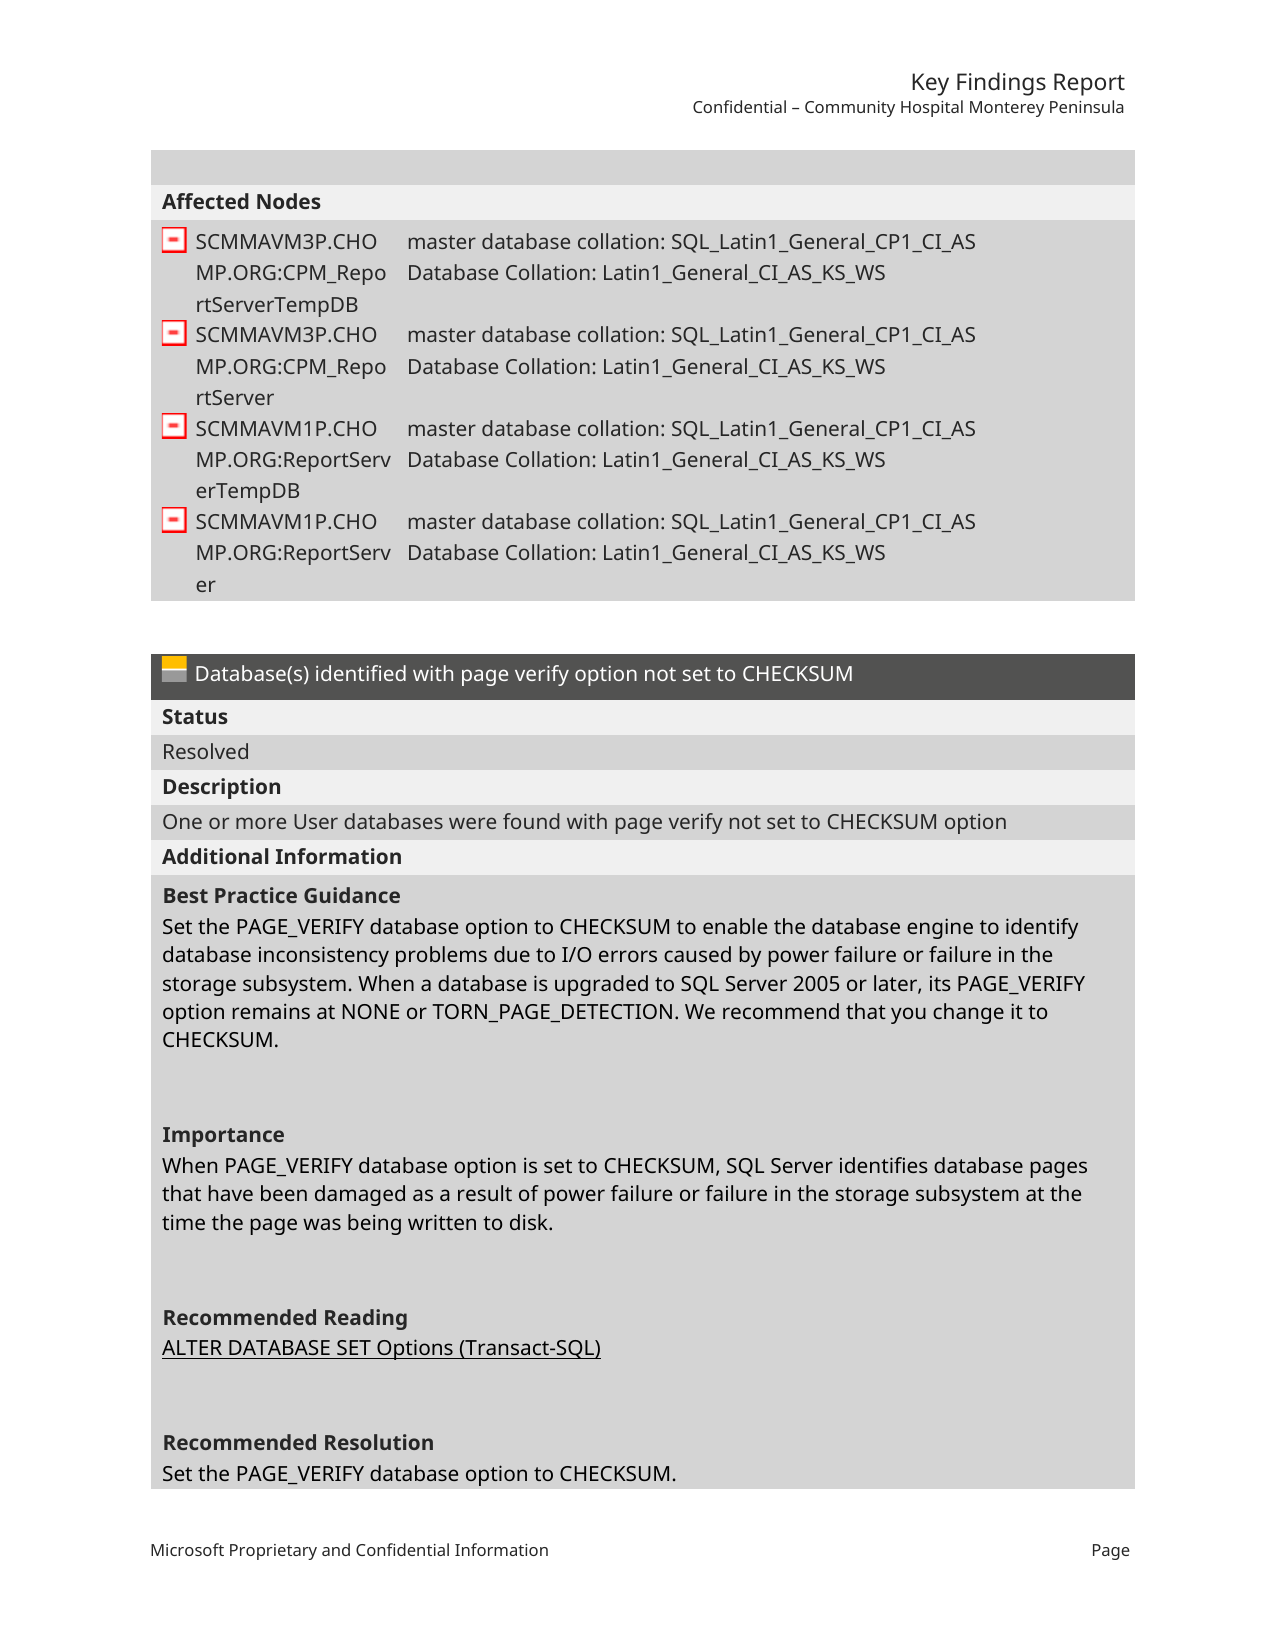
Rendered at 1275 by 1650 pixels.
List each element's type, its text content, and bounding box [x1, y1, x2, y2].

table_header Database(s) identified with page verify option not set to CHECKSUM [151, 654, 1135, 700]
table_cell One or more User databases were found with page verify not set to CHECKSUM option [151, 805, 1135, 840]
picture [161, 656, 187, 682]
table_cell Affected Nodes [151, 185, 1135, 220]
table_cell Resolved [151, 735, 1135, 770]
table_cell Additional Information [151, 840, 1135, 875]
table_cell Description [151, 770, 1135, 805]
picture [161, 227, 187, 253]
table_cell Status [151, 700, 1135, 735]
picture [161, 413, 187, 439]
table_cell [151, 220, 1135, 601]
picture [161, 507, 187, 533]
table_cell [151, 875, 1135, 1489]
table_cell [151, 150, 1135, 185]
picture [161, 320, 187, 346]
